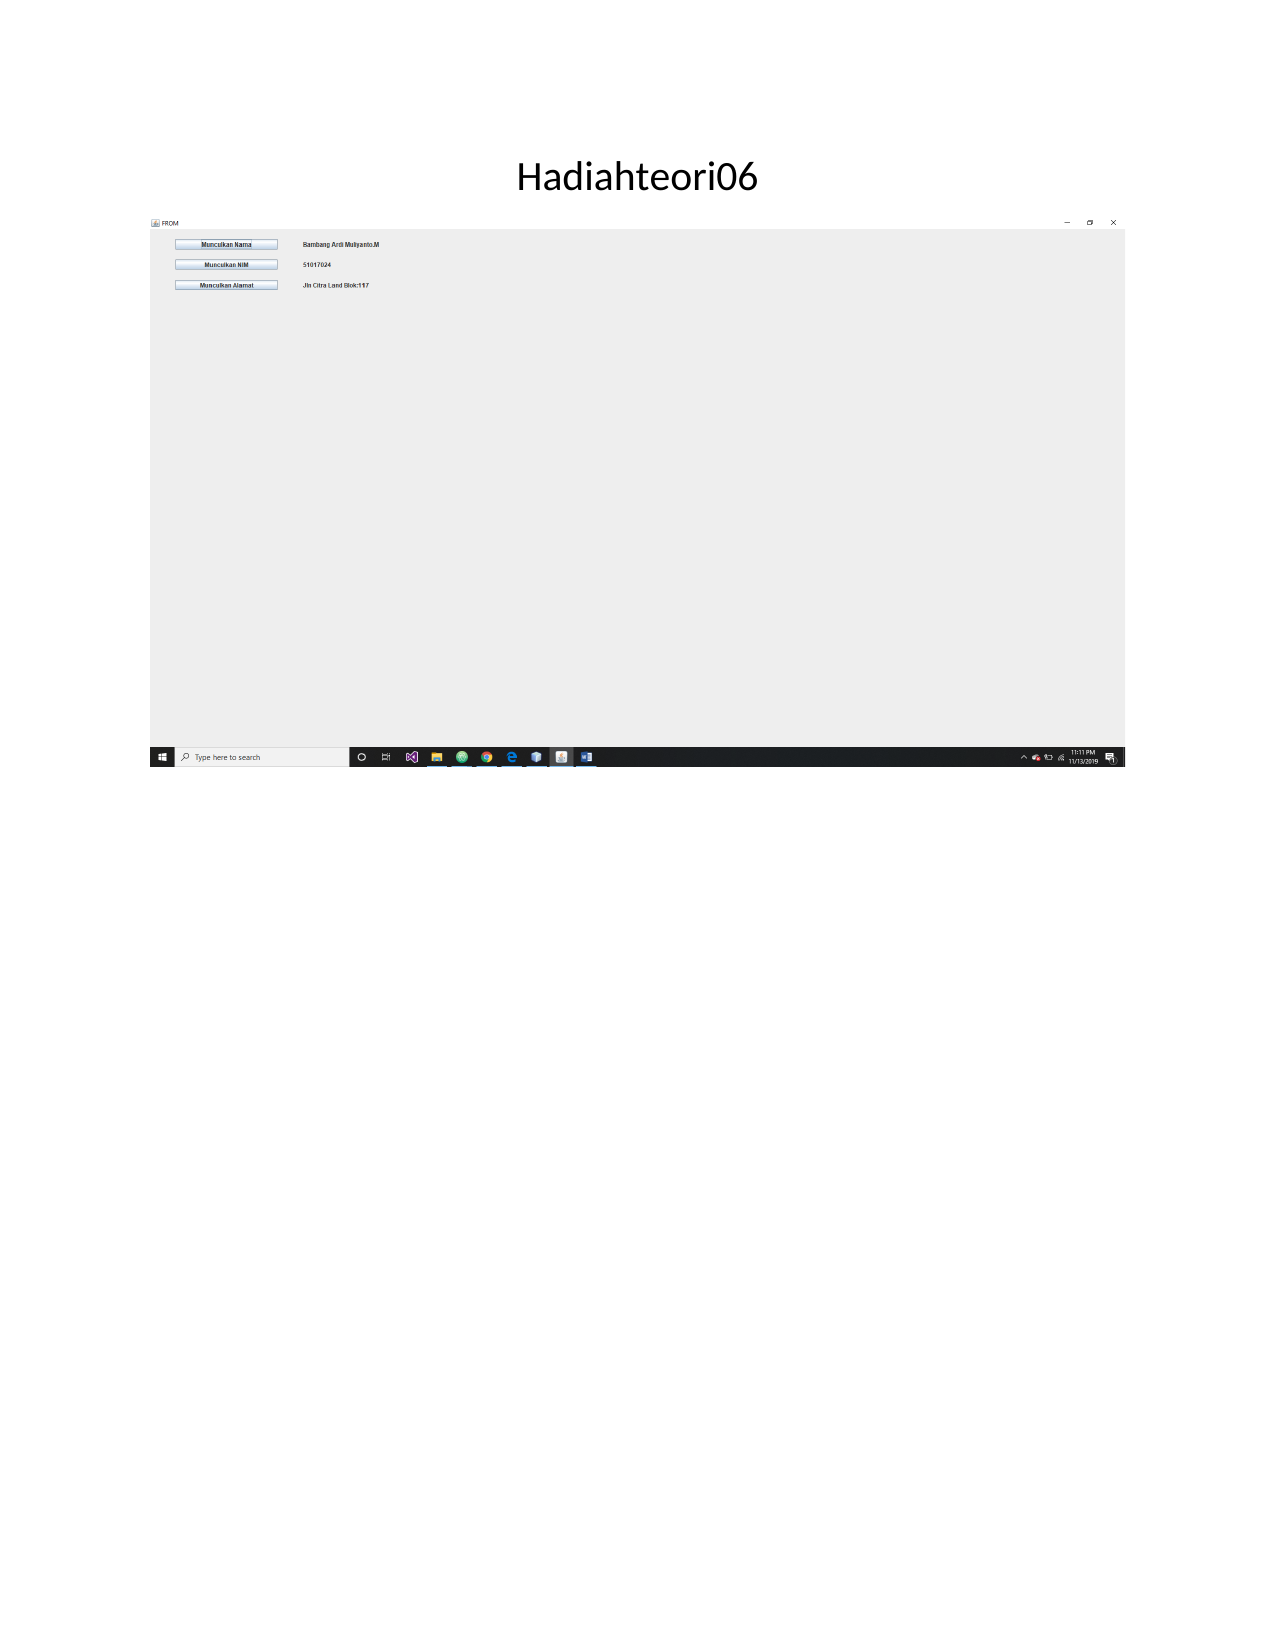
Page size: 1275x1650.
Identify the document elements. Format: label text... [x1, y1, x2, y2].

text Hadiahteori06 [150, 150, 1125, 201]
picture [150, 217, 1125, 767]
